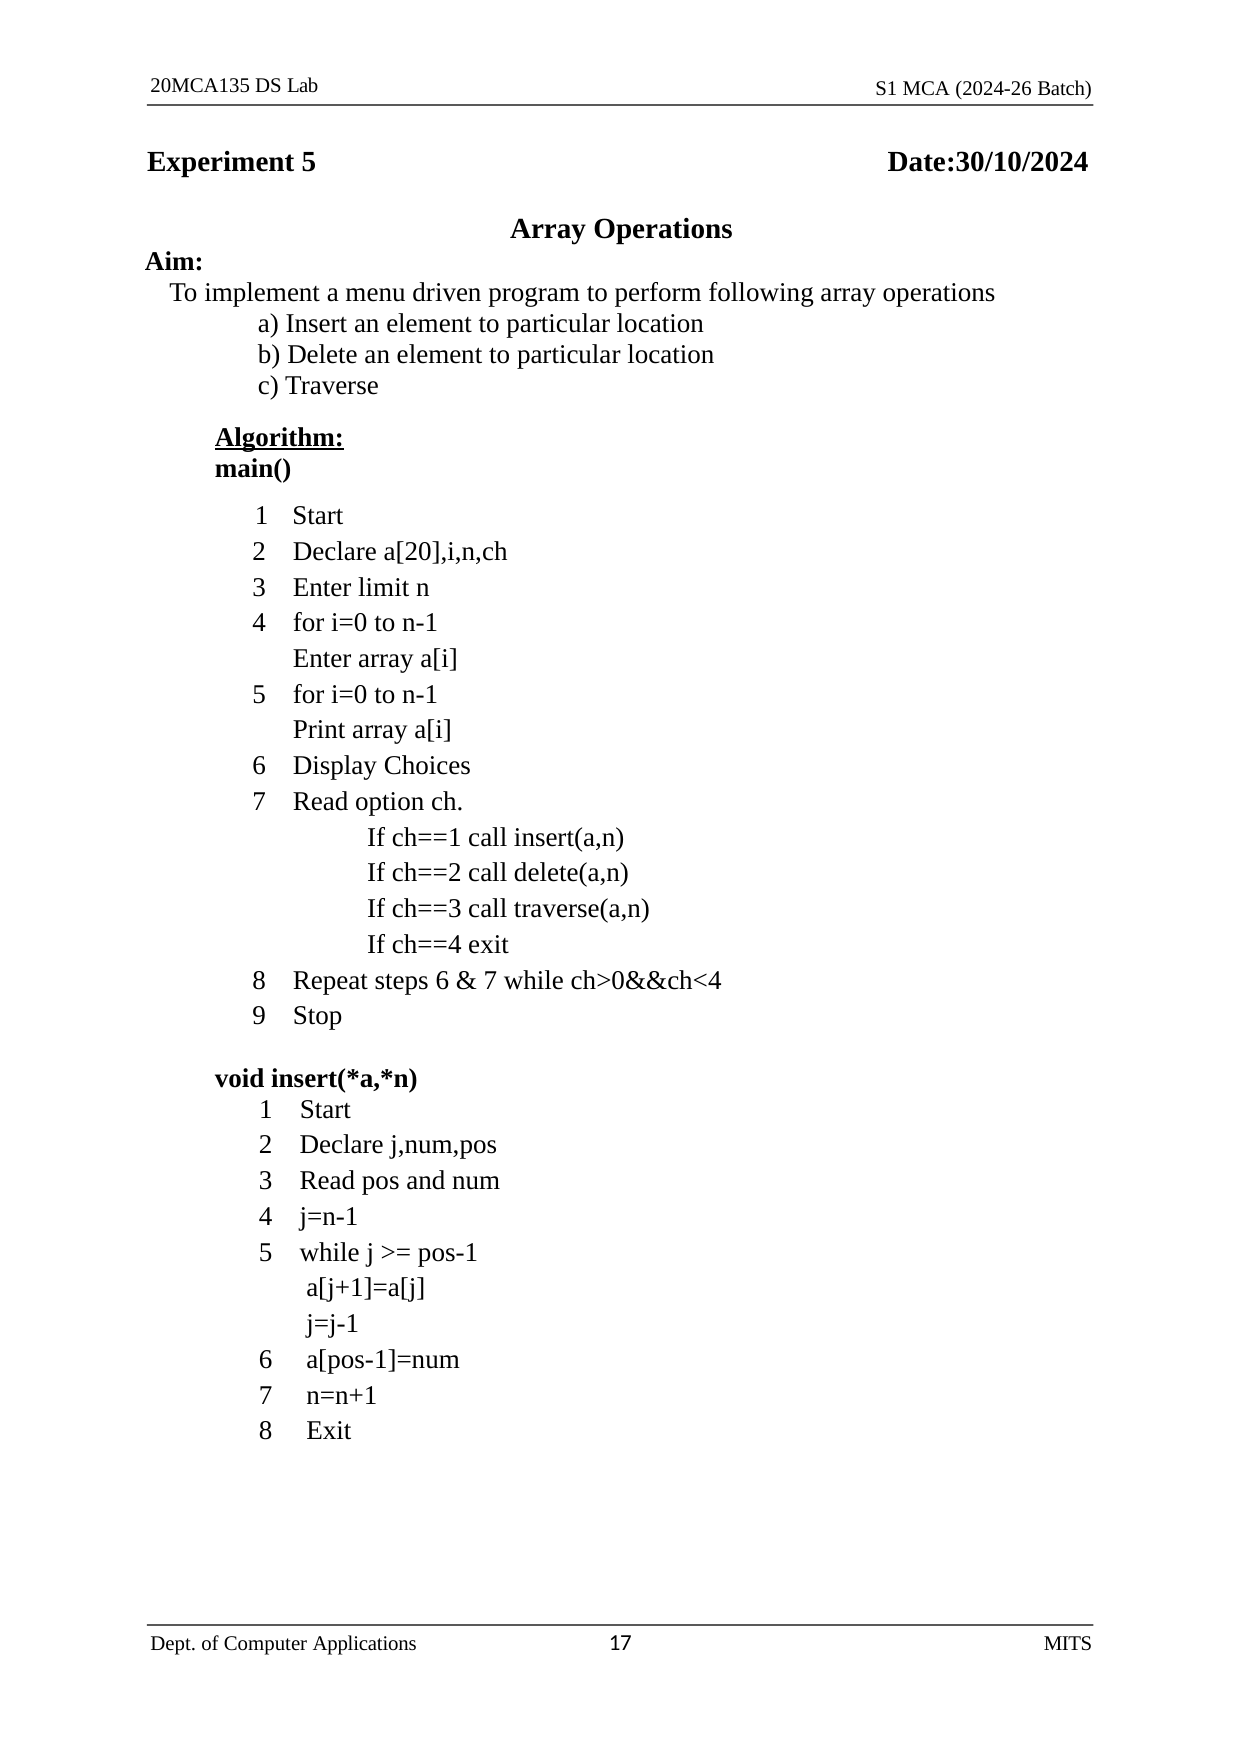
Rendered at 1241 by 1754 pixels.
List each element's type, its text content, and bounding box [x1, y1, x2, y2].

text a) Insert an element to particular location [169, 307, 1103, 338]
text 6 Display Choices [252, 749, 1103, 781]
text If ch==2 call delete(a,n) [252, 857, 1103, 888]
text Aim: [139, 244, 1103, 276]
text void insert(*a,*n) [139, 1062, 1103, 1093]
text 4 for i=0 to n-1 [252, 606, 1103, 638]
text If ch==4 exit [252, 928, 1103, 959]
text main() [214, 452, 1103, 483]
text 7 Read option ch. [252, 785, 1103, 816]
text 5 for i=0 to n-1 [252, 678, 1103, 709]
text 2 Declare a[20],i,n,ch [252, 535, 1103, 566]
text j=j-1 [252, 1307, 1103, 1338]
text Algorithm: [214, 421, 1103, 452]
text 4 j=n-1 [252, 1200, 1103, 1231]
text 9 Stop [252, 999, 1103, 1031]
text Array Operations [139, 211, 1103, 244]
text c) Traverse [169, 369, 1103, 400]
text If ch==3 call traverse(a,n) [252, 892, 1103, 923]
text Enter array a[i] [252, 642, 1103, 673]
text b) Delete an element to particular location [169, 338, 1103, 369]
text Experiment 5 Date:30/10/2024 [139, 144, 1103, 177]
text To implement a menu driven program to perform following array operations [169, 276, 1103, 307]
text a[j+1]=a[j] [252, 1272, 1103, 1303]
text 7 n=n+1 [252, 1379, 1103, 1410]
text 3 Enter limit n [252, 571, 1103, 602]
text 1 Start [252, 1093, 1103, 1124]
text 2 Declare j,num,pos [252, 1129, 1103, 1160]
text 8 Exit [252, 1414, 1103, 1446]
text 6 a[pos-1]=num [252, 1343, 1103, 1374]
text 8 Repeat steps 6 & 7 while ch>0&&ch<4 [252, 964, 1103, 995]
text If ch==1 call insert(a,n) [252, 821, 1103, 852]
list Start [254, 499, 1103, 530]
text 3 Read pos and num [252, 1164, 1103, 1196]
text Print array a[i] [252, 714, 1103, 745]
text 5 while j >= pos-1 [252, 1236, 1103, 1267]
